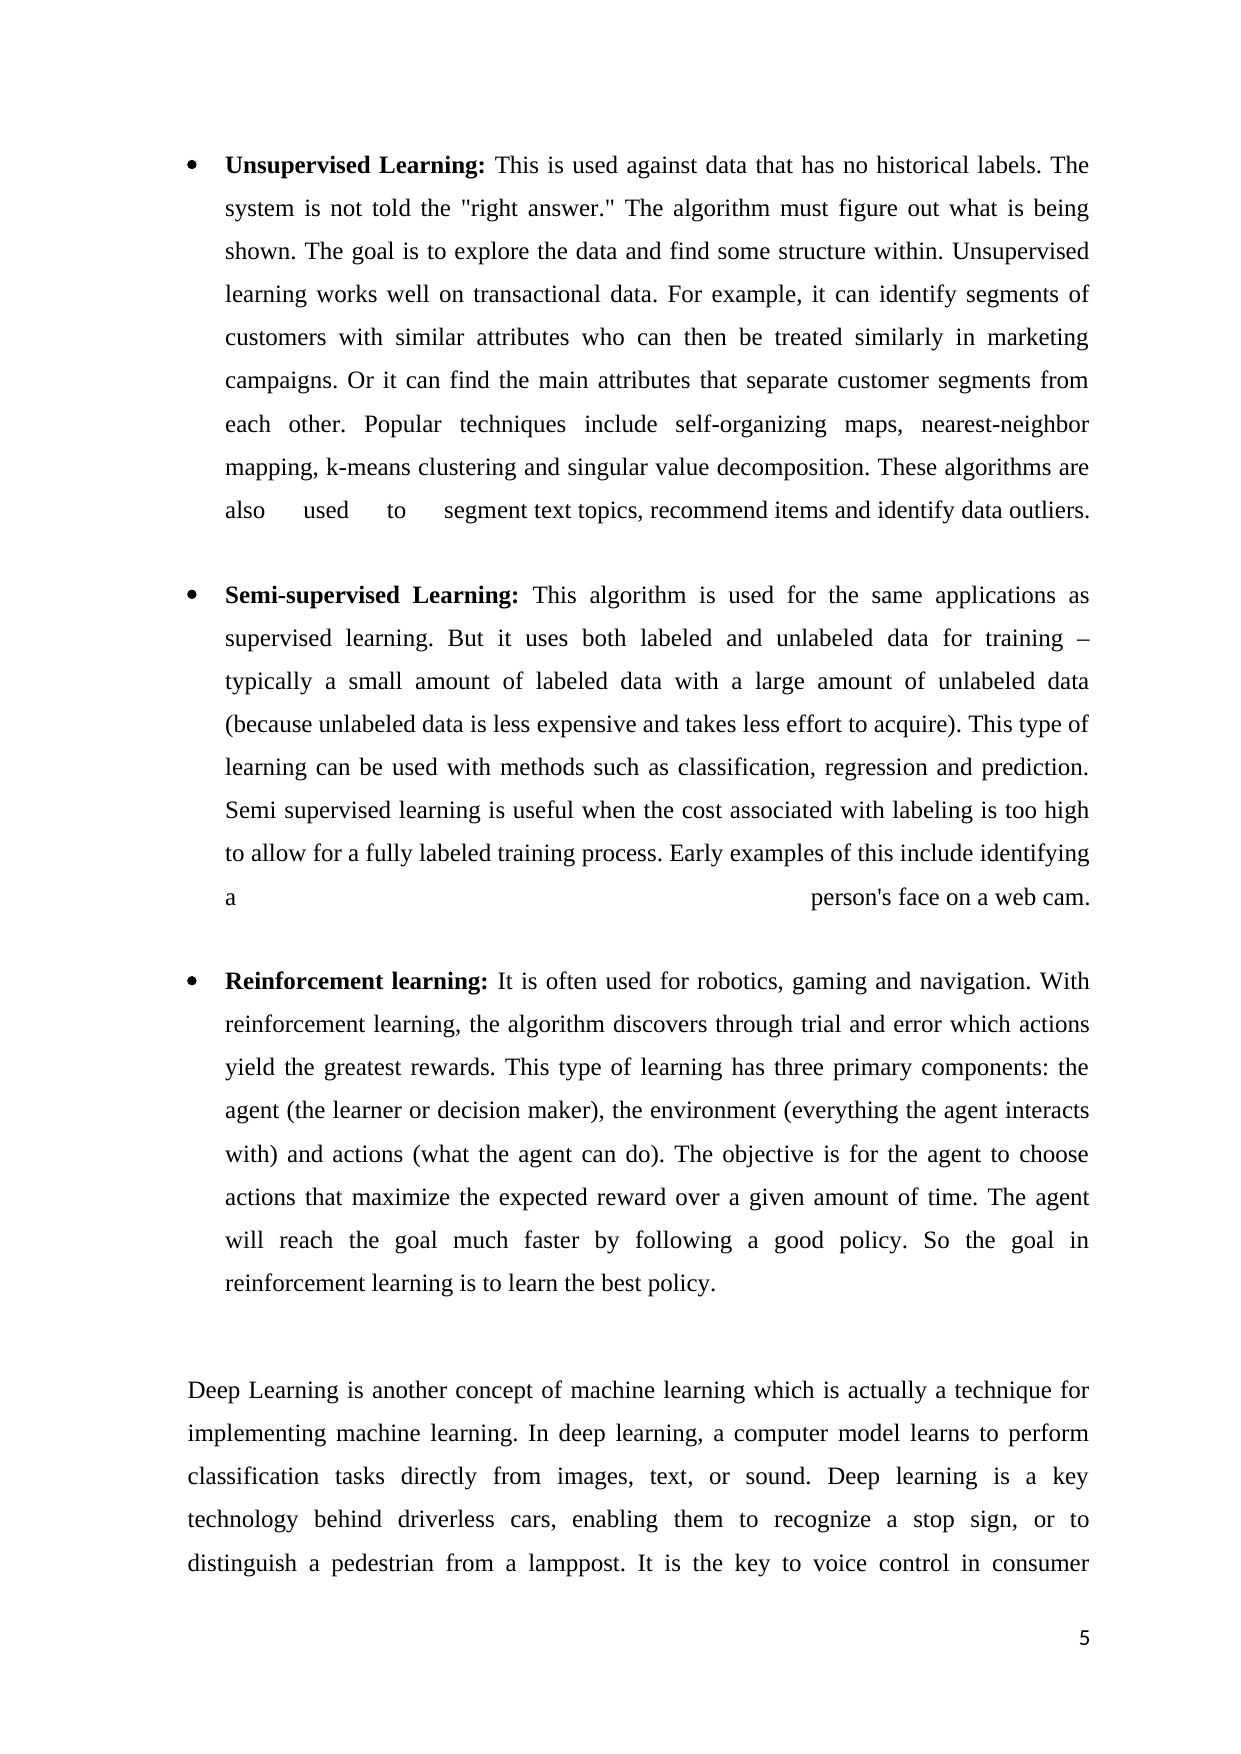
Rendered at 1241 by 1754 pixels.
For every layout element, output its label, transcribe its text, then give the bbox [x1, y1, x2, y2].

list Semi-supervised Learning: This algorithm is used for the same applications as supervised learning. But it uses both labeled and unlabeled data for training – typically a small amount of labeled data with a large amount of unlabeled data (because unlabeled data is less expensive and takes less effort to acquire). This type of learning can be used with methods such as classification, regression and prediction. Semi supervised learning is useful when the cost associated with labeling is too high to allow for a fully labeled training process. Early examples of this include identifying a person's face on a web cam. [187, 580, 1090, 952]
list Reinforcement learning: It is often used for robotics, gaming and navigation. With reinforcement learning, the algorithm discovers through trial and error which actions yield the greatest rewards. This type of learning has three primary components: the agent (the learner or decision maker), the environment (everything the agent interacts with) and actions (what the agent can do). The objective is for the agent to choose actions that maximize the expected reward over a given amount of time. The agent will reach the goal much faster by following a good policy. So the goal in reinforcement learning is to learn the best policy. [187, 966, 1090, 1297]
list Unsupervised Learning: This is used against data that has no historical labels. The system is not told the "right answer." The algorithm must figure out what is being shown. The goal is to explore the data and find some structure within. Unsupervised learning works well on transactional data. For example, it can identify segments of customers with similar attributes who can then be treated similarly in marketing campaigns. Or it can find the main attributes that separate customer segments from each other. Popular techniques include self-organizing maps, nearest-neighbor mapping, k-means clustering and singular value decomposition. These algorithms are also used to segment text topics, recommend items and identify data outliers. [187, 150, 1090, 566]
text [187, 1375, 1090, 1576]
